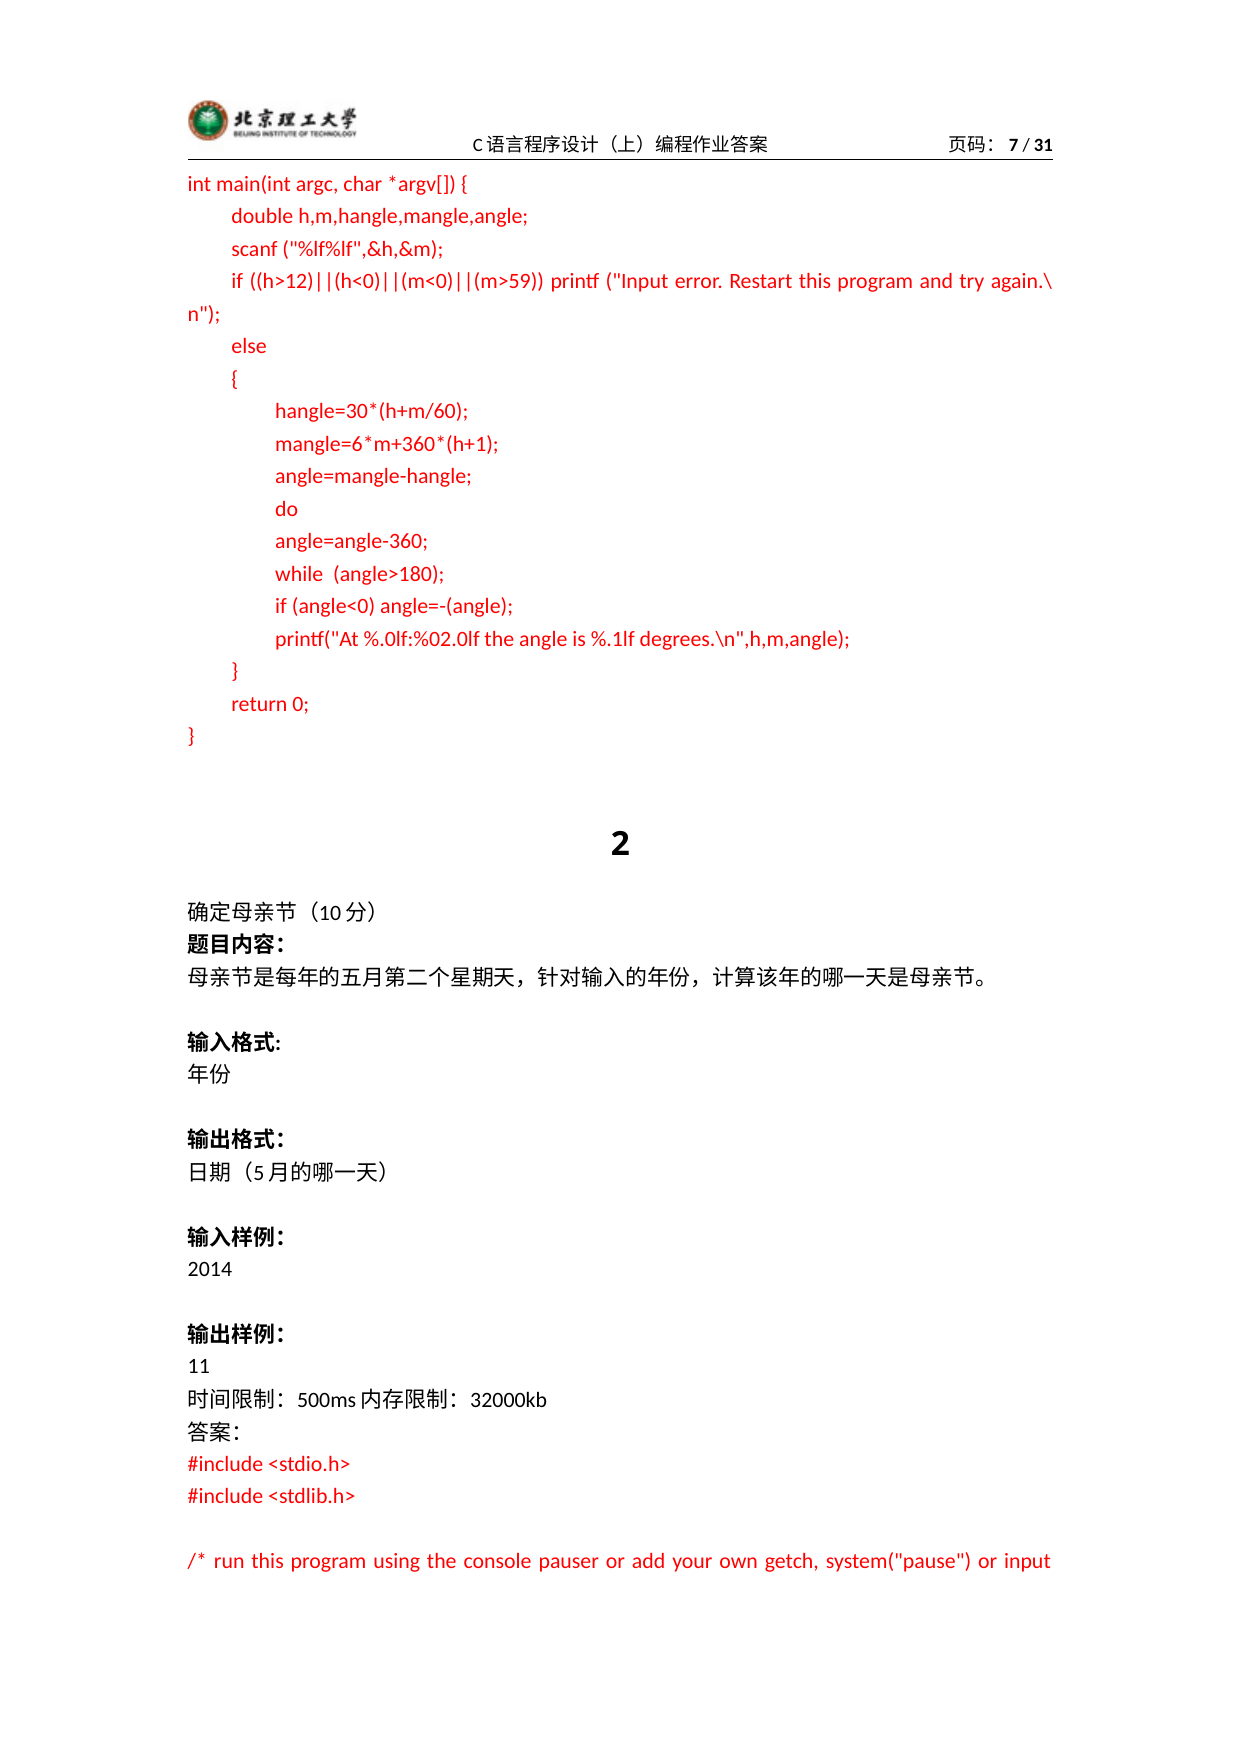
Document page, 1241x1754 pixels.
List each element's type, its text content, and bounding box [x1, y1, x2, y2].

text int main(int argc, char *argv[]) { [187, 167, 1053, 199]
text 时间限制：500ms内存限制：32000kb [187, 1382, 1053, 1414]
text return 0; [187, 687, 1053, 719]
text do [187, 492, 1053, 524]
text 答案： [187, 1414, 1053, 1447]
text printf("At %.0lf:%02.0lf the angle is %.1lf degrees.\n",h,m,angle); [187, 622, 1053, 654]
text 母亲节是每年的五月第二个星期天，针对输入的年份，计算该年的哪一天是母亲节。 [187, 959, 1053, 992]
text scanf ("%lf%lf",&h,&m); [187, 232, 1053, 264]
subtitle 2 [187, 809, 1053, 874]
text 输出格式： [187, 1122, 1053, 1154]
text { [187, 362, 1053, 394]
text 2014 [187, 1252, 1053, 1284]
text /* run this program using the console pauser or add your own getch, system("pause") or input loop */ [187, 1544, 1053, 1577]
text mangle=6*m+360*(h+1); [187, 427, 1053, 459]
text hangle=30*(h+m/60); [187, 394, 1053, 427]
text if (angle<0) angle=-(angle); [187, 589, 1053, 622]
text #include <stdlib.h> [187, 1479, 1053, 1512]
text angle=angle-360; [187, 524, 1053, 557]
text #include <stdio.h> [187, 1447, 1053, 1479]
text 日期（5月的哪一天） [187, 1154, 1053, 1187]
text } [187, 654, 1053, 687]
text if ((h>12)||(h<0)||(m<0)||(m>59)) printf ("Input error. Restart this program and try again.\n"); [187, 264, 1053, 329]
text 题目内容： [187, 927, 1053, 959]
text } [187, 719, 1053, 752]
text double h,m,hangle,mangle,angle; [187, 199, 1053, 232]
text while (angle>180); [187, 557, 1053, 589]
text 年份 [187, 1057, 1053, 1089]
text angle=mangle-hangle; [187, 459, 1053, 492]
text 输出样例： [187, 1317, 1053, 1349]
text 输入格式: [187, 1024, 1053, 1057]
picture [187, 88, 357, 152]
text 输入样例： [187, 1219, 1053, 1252]
text 确定母亲节（10分） [187, 894, 1053, 927]
text 11 [187, 1349, 1053, 1382]
text else [187, 329, 1053, 362]
